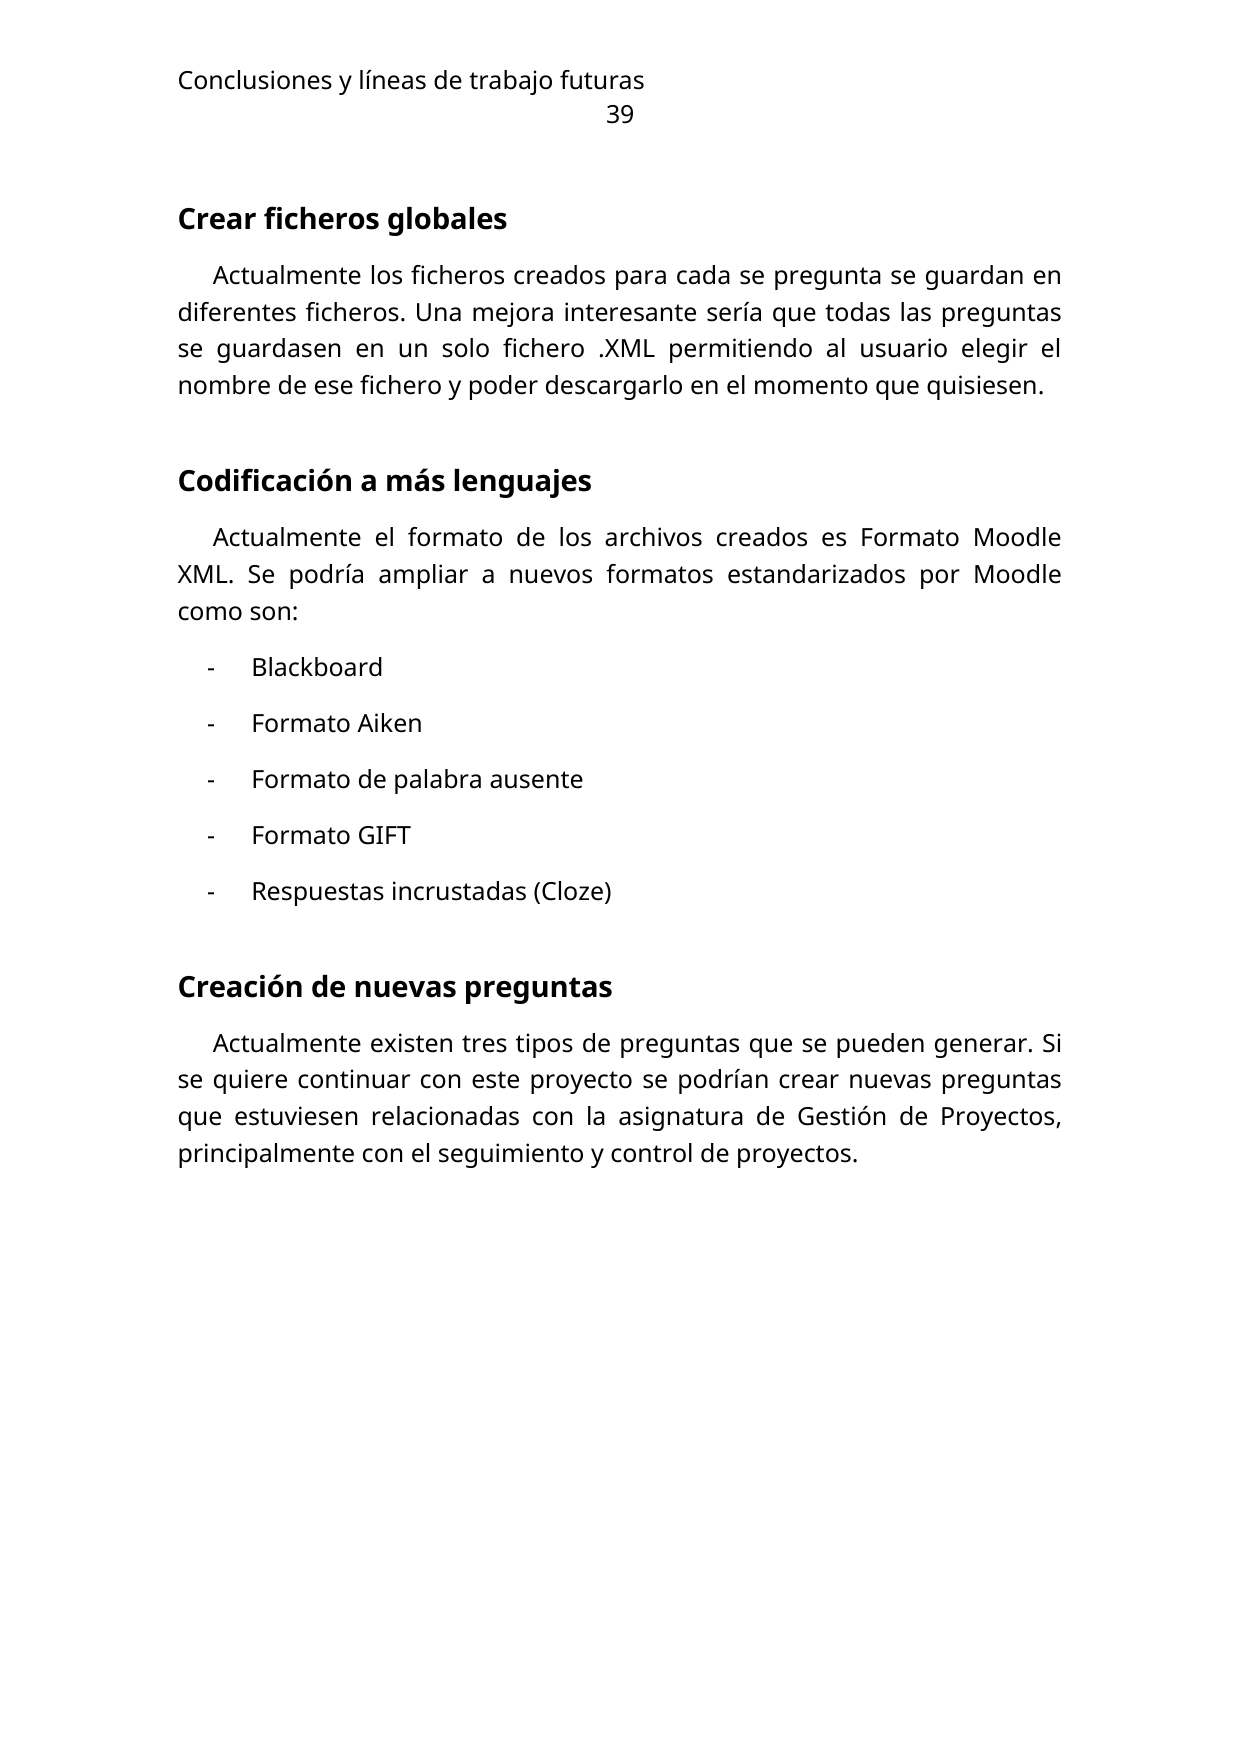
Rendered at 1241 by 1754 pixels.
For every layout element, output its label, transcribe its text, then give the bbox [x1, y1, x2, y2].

text Crear ficheros globales [177, 199, 1063, 238]
text Actualmente los ficheros creados para cada se pregunta se guardan en diferentes ficheros. Una mejora interesante sería que todas las preguntas se guardasen en un solo fichero .XML permitiendo al usuario elegir el nombre de ese fichero y poder descargarlo en el momento que quisiesen. [177, 258, 1063, 402]
list Formato Aiken [207, 705, 1063, 739]
text Codificación a más lenguajes [177, 461, 1063, 500]
list Formato de palabra ausente [207, 761, 1063, 795]
text Actualmente el formato de los archivos creados es Formato Moodle XML. Se podría ampliar a nuevos formatos estandarizados por Moodle como son: [177, 520, 1063, 627]
text Creación de nuevas preguntas [177, 966, 1063, 1006]
list Blackboard [207, 649, 1063, 683]
list Respuestas incrustadas (Cloze) [207, 873, 1063, 907]
list Formato GIFT [207, 817, 1063, 851]
text Actualmente existen tres tipos de preguntas que se pueden generar. Si se quiere continuar con este proyecto se podrían crear nuevas preguntas que estuviesen relacionadas con la asignatura de Gestión de Proyectos, principalmente con el seguimiento y control de proyectos. [177, 1025, 1063, 1169]
